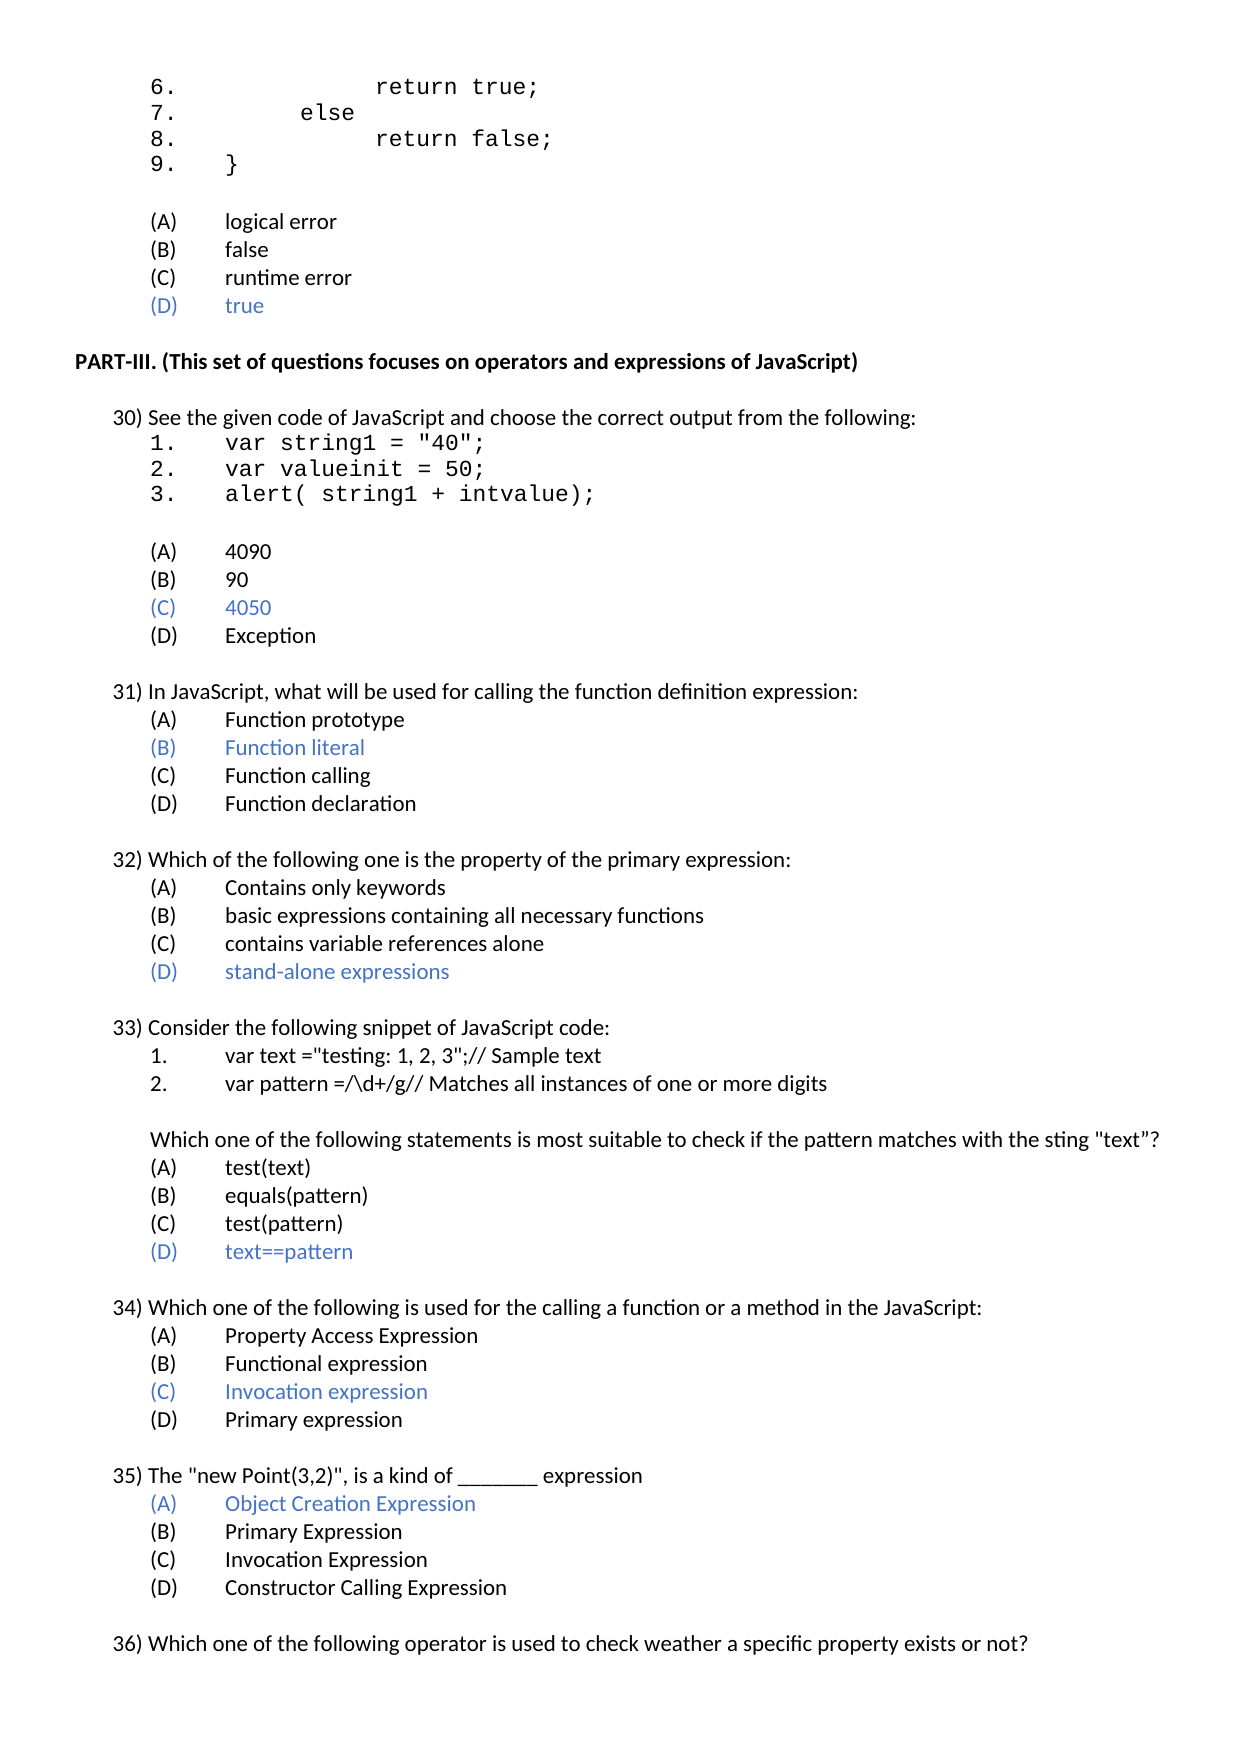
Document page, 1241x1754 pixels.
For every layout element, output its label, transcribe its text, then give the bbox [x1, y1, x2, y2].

list test(pattern) [150, 1209, 1165, 1237]
list Invocation Expression [150, 1546, 1165, 1573]
list Function literal [150, 733, 1165, 761]
list Function calling [150, 761, 1165, 789]
text 7. else [150, 101, 1165, 127]
list 4050 [150, 593, 1165, 621]
text 1. var string1 = "40"; [150, 431, 1165, 457]
list See the given code of JavaScript and choose the correct output from the following: [112, 403, 1165, 431]
list Which one of the following is used for the calling a function or a method in the JavaScript: [112, 1293, 1165, 1321]
text 1. var text ="testing: 1, 2, 3";// Sample text [150, 1041, 1165, 1069]
text Which one of the following statements is most suitable to check if the pattern matches with the sting "text”? [75, 1125, 1165, 1153]
list text==pattern [150, 1237, 1165, 1265]
list The "new Point(3,2)", is a kind of _______ expression [112, 1461, 1165, 1489]
list Which of the following one is the property of the primary expression: [112, 845, 1165, 873]
list In JavaScript, what will be used for calling the function definition expression: [112, 677, 1165, 705]
text 3. alert( string1 + intvalue); [150, 483, 1165, 509]
text 9. } [150, 153, 1165, 179]
list Functional expression [150, 1349, 1165, 1377]
list Function declaration [150, 789, 1165, 817]
text PART-III. (This set of questions focuses on operators and expressions of JavaScript) [75, 347, 1165, 375]
list Primary Expression [150, 1517, 1165, 1546]
list logical error [150, 207, 1165, 235]
list Exception [150, 621, 1165, 649]
list Constructor Calling Expression [150, 1573, 1165, 1602]
text 2. var pattern =/\d+/g// Matches all instances of one or more digits [150, 1069, 1165, 1097]
list 90 [150, 565, 1165, 593]
list false [150, 235, 1165, 263]
list 4090 [150, 537, 1165, 565]
list Primary expression [150, 1405, 1165, 1433]
list Contains only keywords [150, 873, 1165, 901]
list stand-alone expressions [150, 957, 1165, 985]
text 2. var valueinit = 50; [150, 457, 1165, 483]
list basic expressions containing all necessary functions [150, 901, 1165, 929]
text 6. return true; [150, 75, 1165, 101]
text 8. return false; [150, 127, 1165, 153]
list test(text) [150, 1153, 1165, 1181]
list true [150, 291, 1165, 319]
list Object Creation Expression [150, 1489, 1165, 1517]
list Which one of the following operator is used to check weather a specific property exists or not? [112, 1629, 1165, 1658]
list Invocation expression [150, 1377, 1165, 1405]
list Property Access Expression [150, 1321, 1165, 1349]
list contains variable references alone [150, 929, 1165, 957]
list runtime error [150, 263, 1165, 291]
list Consider the following snippet of JavaScript code: [112, 1013, 1165, 1041]
list equals(pattern) [150, 1181, 1165, 1209]
list Function prototype [150, 705, 1165, 733]
